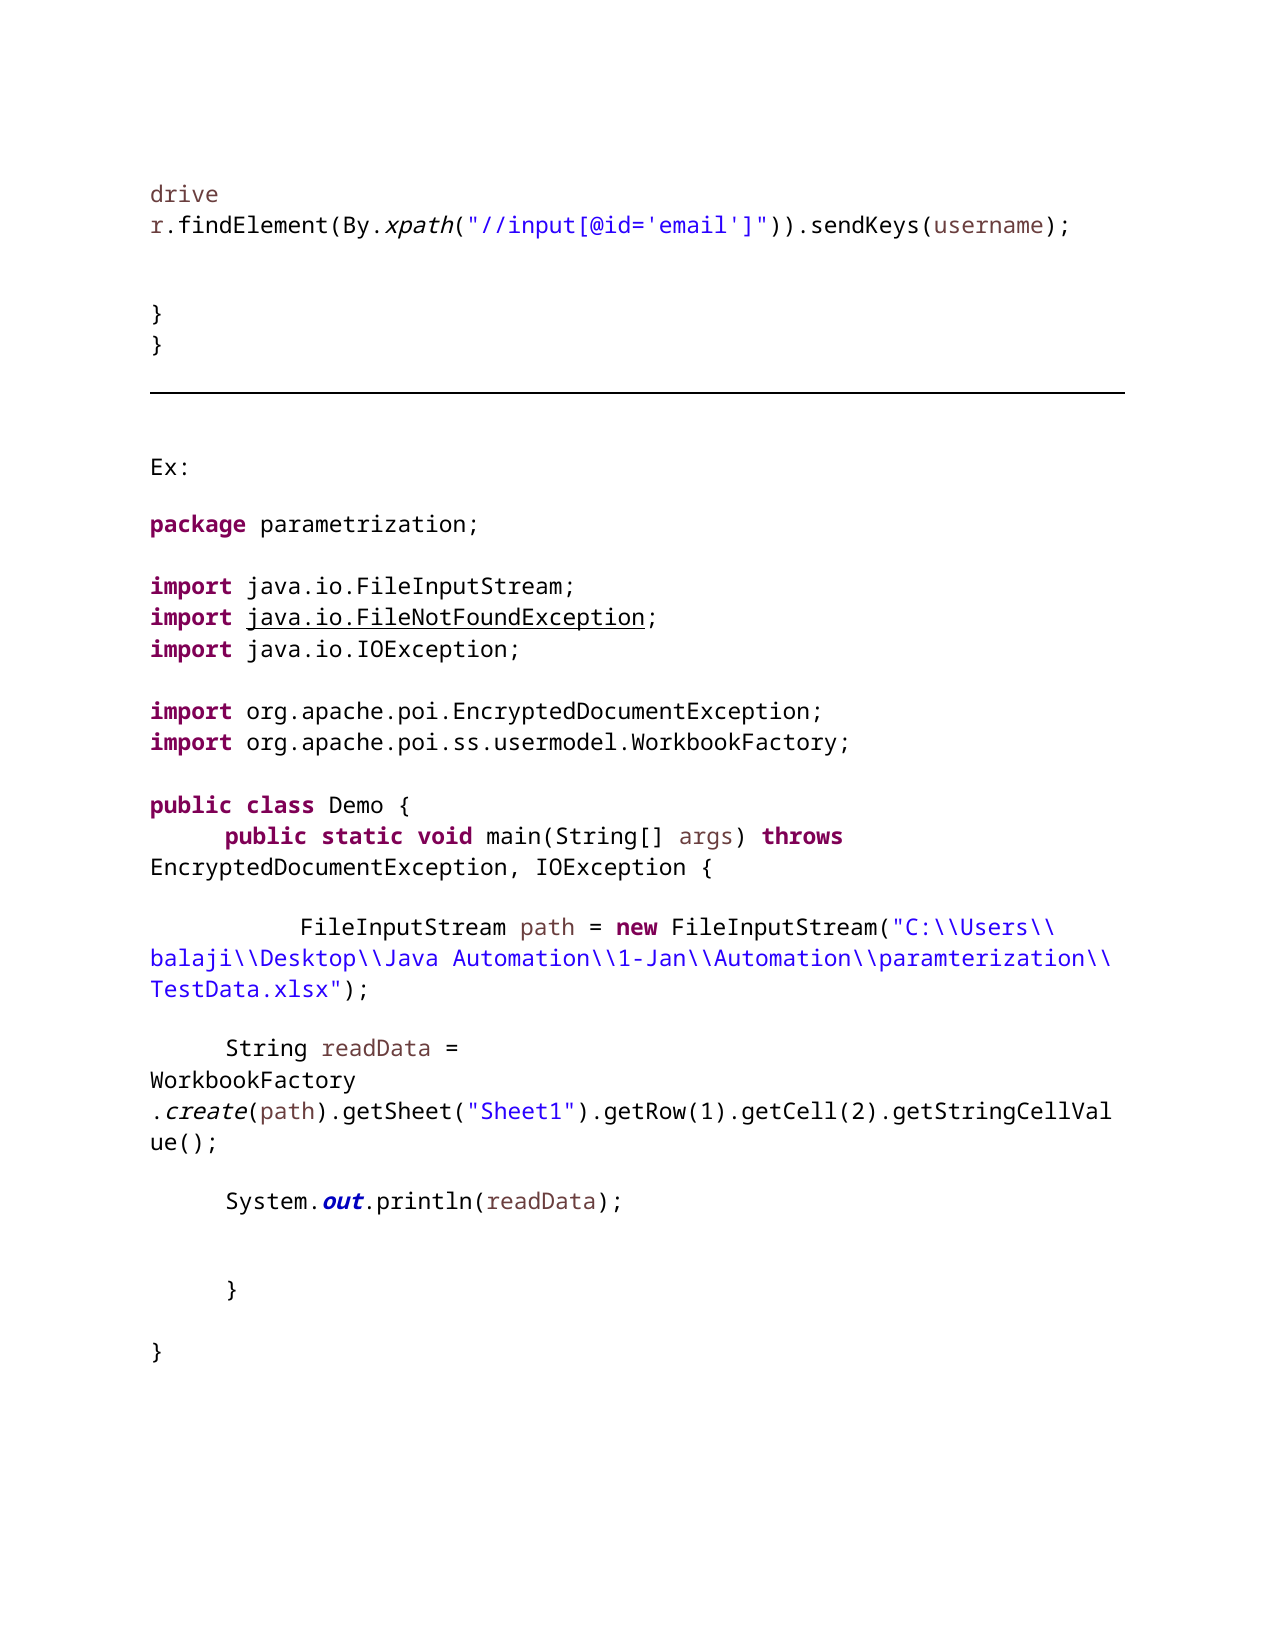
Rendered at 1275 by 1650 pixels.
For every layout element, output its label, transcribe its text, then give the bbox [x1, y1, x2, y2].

text } [150, 328, 1125, 359]
text } [150, 297, 1125, 328]
text Ex: [150, 451, 1125, 482]
text import org.apache.poi.EncryptedDocumentException; [150, 695, 1125, 726]
text import java.io.IOException; [150, 632, 1125, 664]
text driver.findElement(By.xpath("//input[@id='email']")).sendKeys(username); [150, 150, 1125, 241]
text System.out.println(readData); [150, 1185, 1125, 1217]
text import org.apache.poi.ss.usermodel.WorkbookFactory; [150, 726, 1125, 757]
text String readData = WorkbookFactory.create(path).getSheet("Sheet1").getRow(1).getCell(2).getStringCellValue(); [150, 1032, 1125, 1157]
text public static void main(String[] args) throws EncryptedDocumentException, IOException { [150, 820, 1125, 882]
text } [150, 1273, 1125, 1304]
text } [150, 1335, 1125, 1366]
text package parametrization; [150, 507, 1125, 539]
text public class Demo { [150, 789, 1125, 820]
text import java.io.FileNotFoundException; [150, 601, 1125, 632]
text import java.io.FileInputStream; [150, 570, 1125, 601]
text FileInputStream path = new FileInputStream("C:\\Users\\balaji\\Desktop\\Java Automation\\1-Jan\\Automation\\paramterization\\TestData.xlsx"); [150, 911, 1125, 1004]
